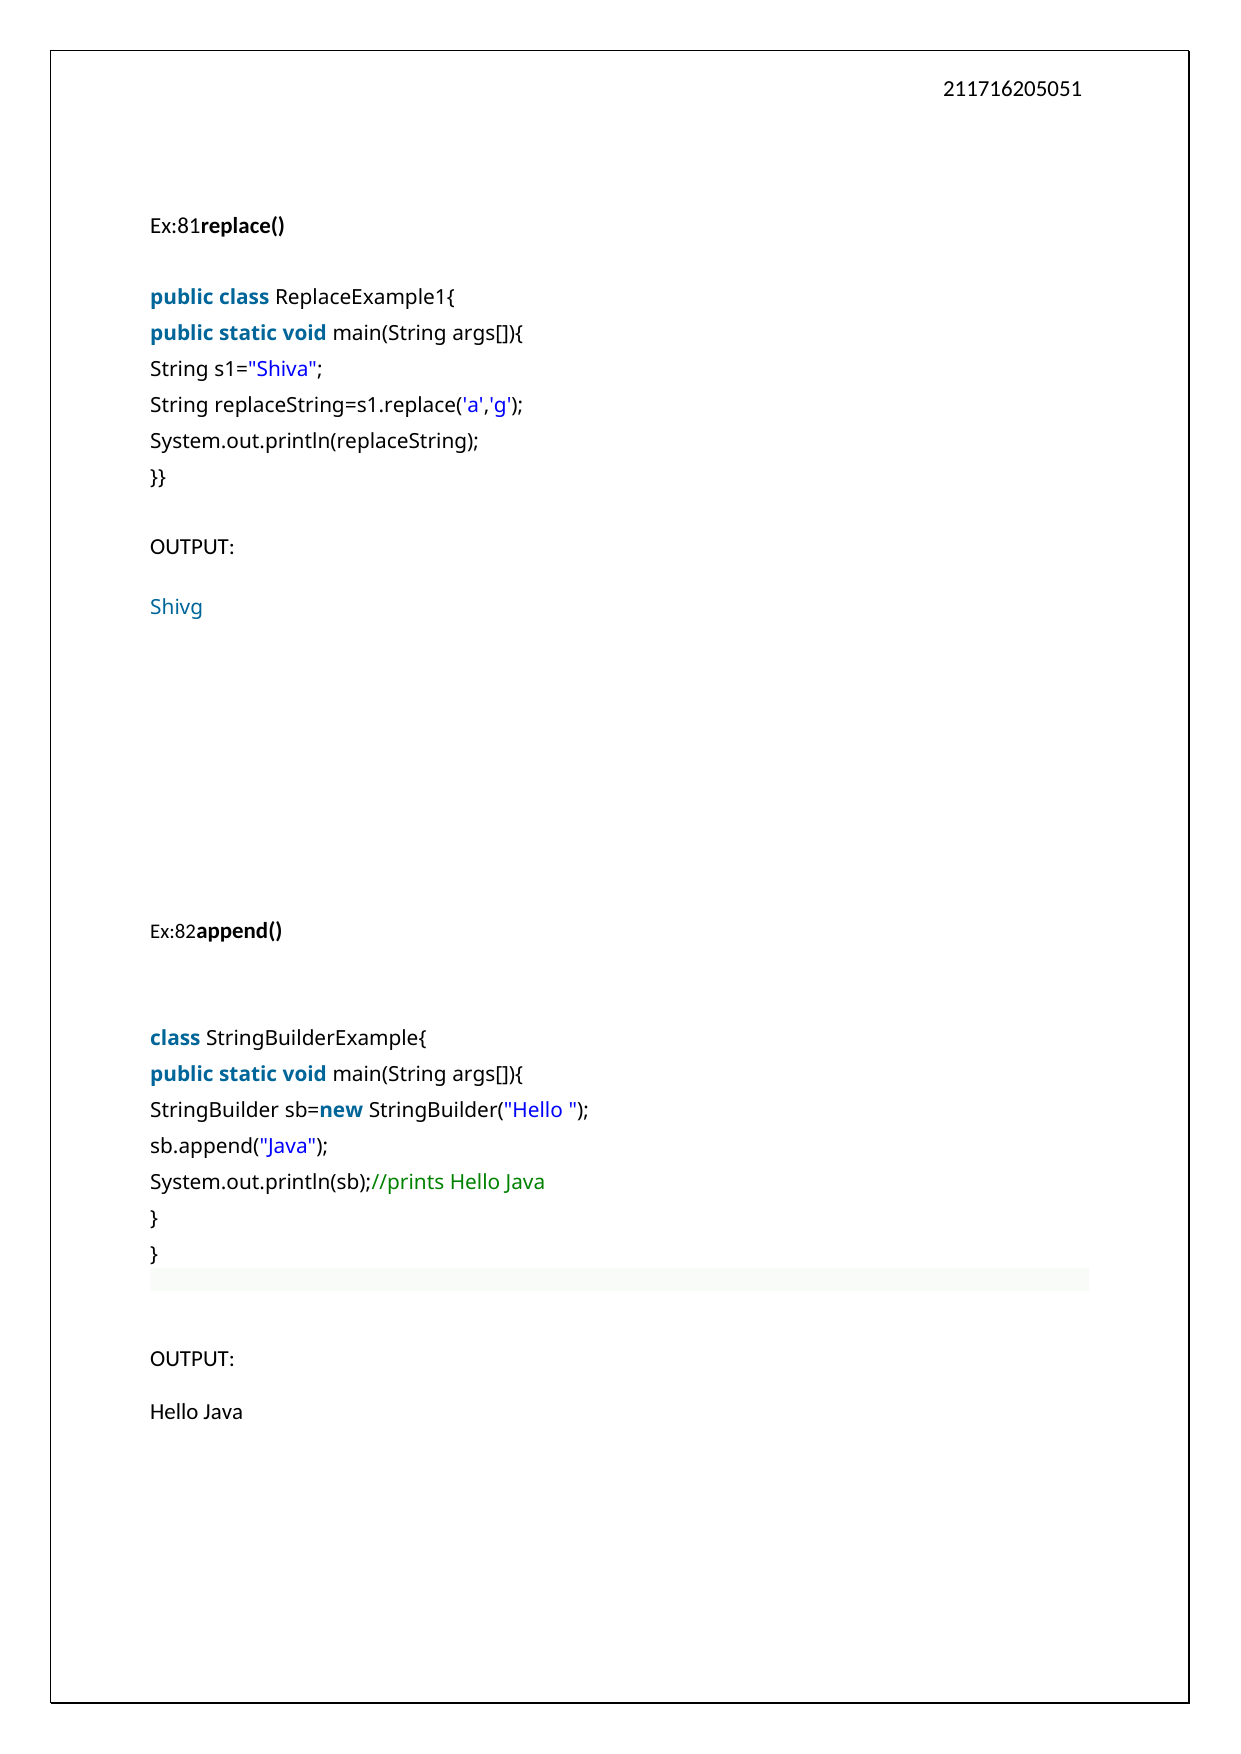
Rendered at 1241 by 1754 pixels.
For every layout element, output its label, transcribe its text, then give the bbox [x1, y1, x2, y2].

text OUTPUT: [150, 532, 1089, 560]
text public class ReplaceExample1{ [150, 275, 1089, 311]
text Ex:82append() [150, 908, 1089, 944]
text public static void main(String args[]){ [150, 1052, 1089, 1088]
text System.out.println(sb);//prints Hello Java [150, 1160, 1089, 1196]
text OUTPUT: [150, 1344, 1089, 1372]
text StringBuilder sb=new StringBuilder("Hello "); [150, 1088, 1089, 1124]
text sb.append("Java"); [150, 1124, 1089, 1160]
text Shivg [150, 585, 1089, 621]
text } [150, 1232, 1089, 1268]
text Hello Java [150, 1397, 1089, 1425]
text Ex:81replace() [150, 203, 1089, 239]
text public static void main(String args[]){ [150, 311, 1089, 347]
text System.out.println(replaceString); [150, 419, 1089, 454]
text String s1="Shiva"; [150, 347, 1089, 383]
text }} [150, 454, 1089, 491]
text class StringBuilderExample{ [150, 1016, 1089, 1052]
text String replaceString=s1.replace('a','g'); [150, 383, 1089, 419]
text } [150, 1196, 1089, 1232]
